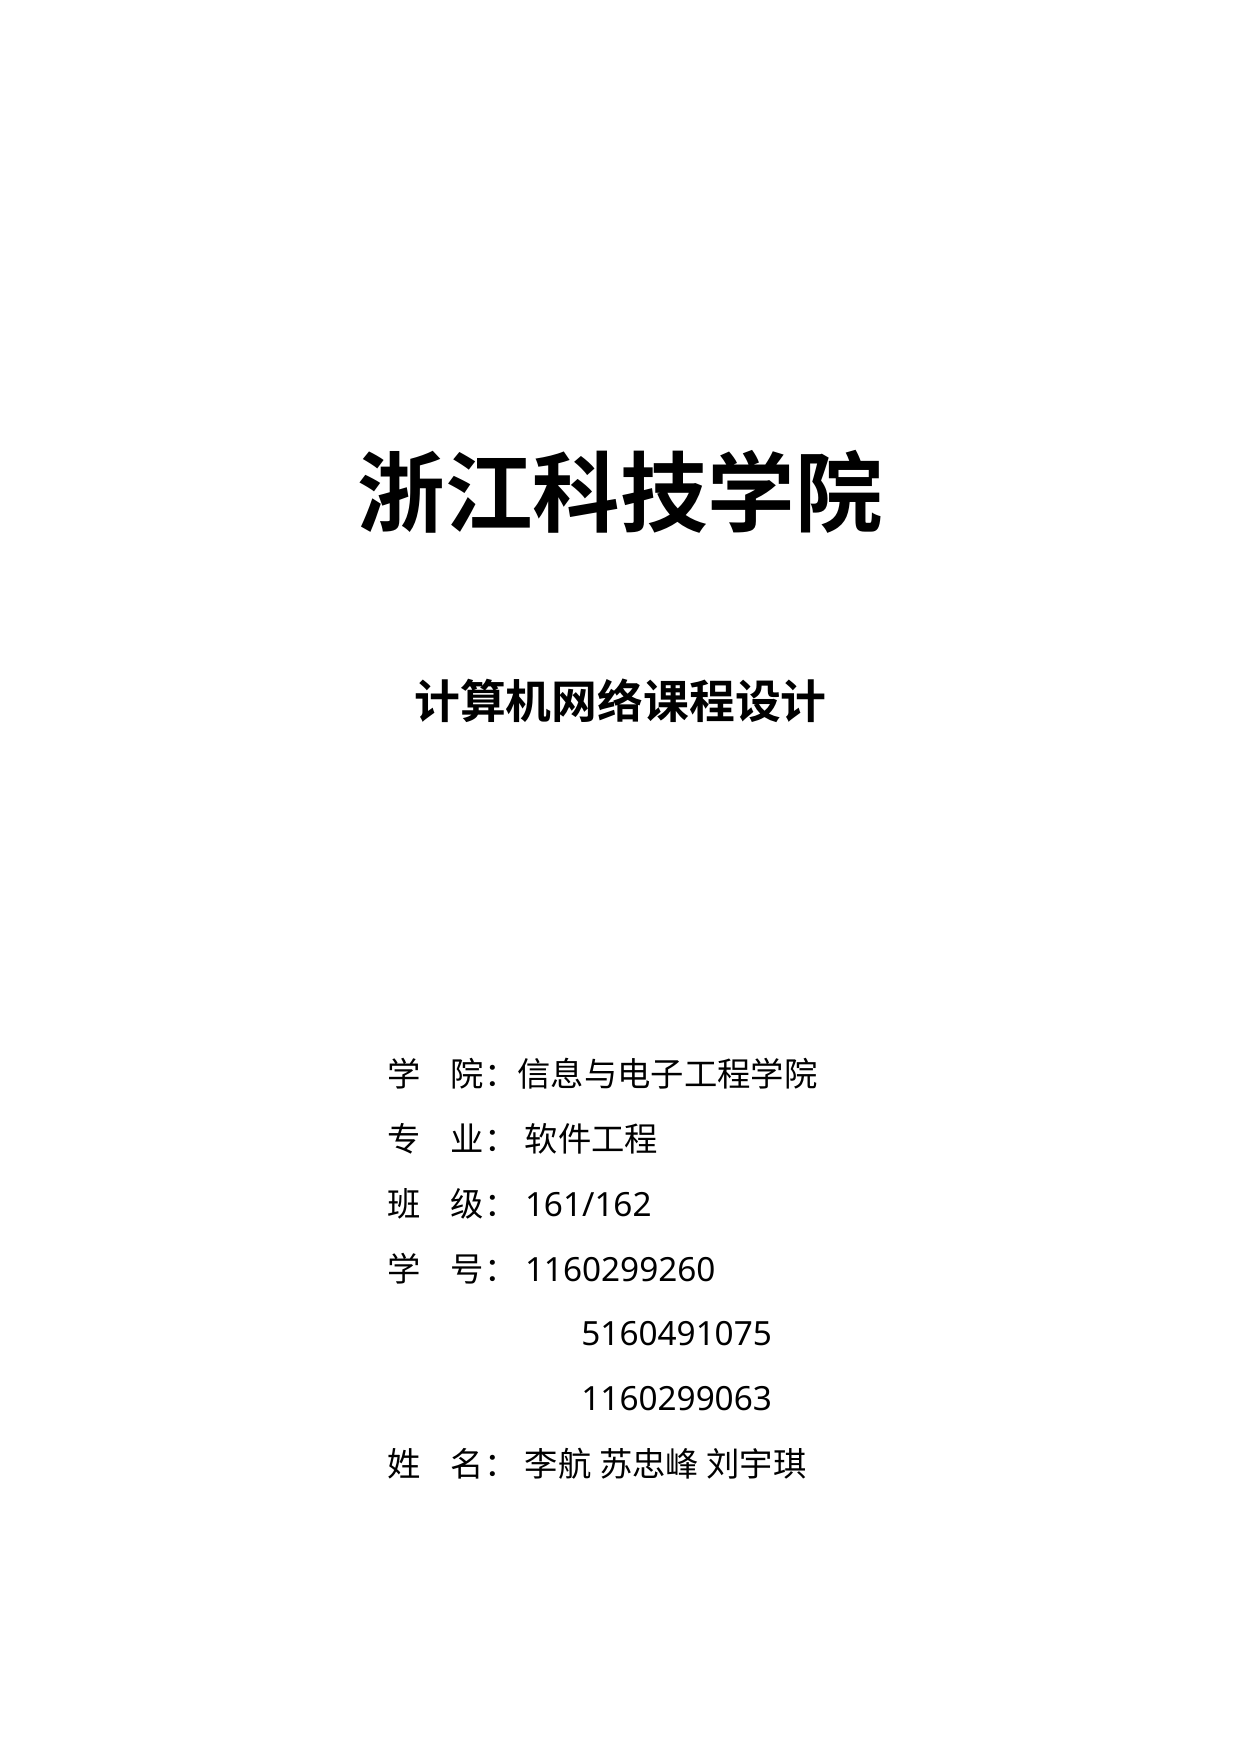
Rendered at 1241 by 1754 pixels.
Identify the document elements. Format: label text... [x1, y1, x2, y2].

text 浙江科技学院 [187, 422, 1053, 552]
text 计算机网络课程设计 [187, 649, 1053, 747]
text 1160299063 [381, 1364, 1053, 1429]
text 姓 名： 李航 苏忠峰 刘宇琪 [187, 1429, 1053, 1494]
text 5160491075 [381, 1299, 1053, 1364]
text 专 业： 软件工程 [187, 1104, 1053, 1169]
text 学 院：信息与电子工程学院 [187, 1039, 1053, 1104]
text 学 号： 1160299260 [187, 1234, 1053, 1299]
text 班 级： 161/162 [187, 1169, 1053, 1234]
